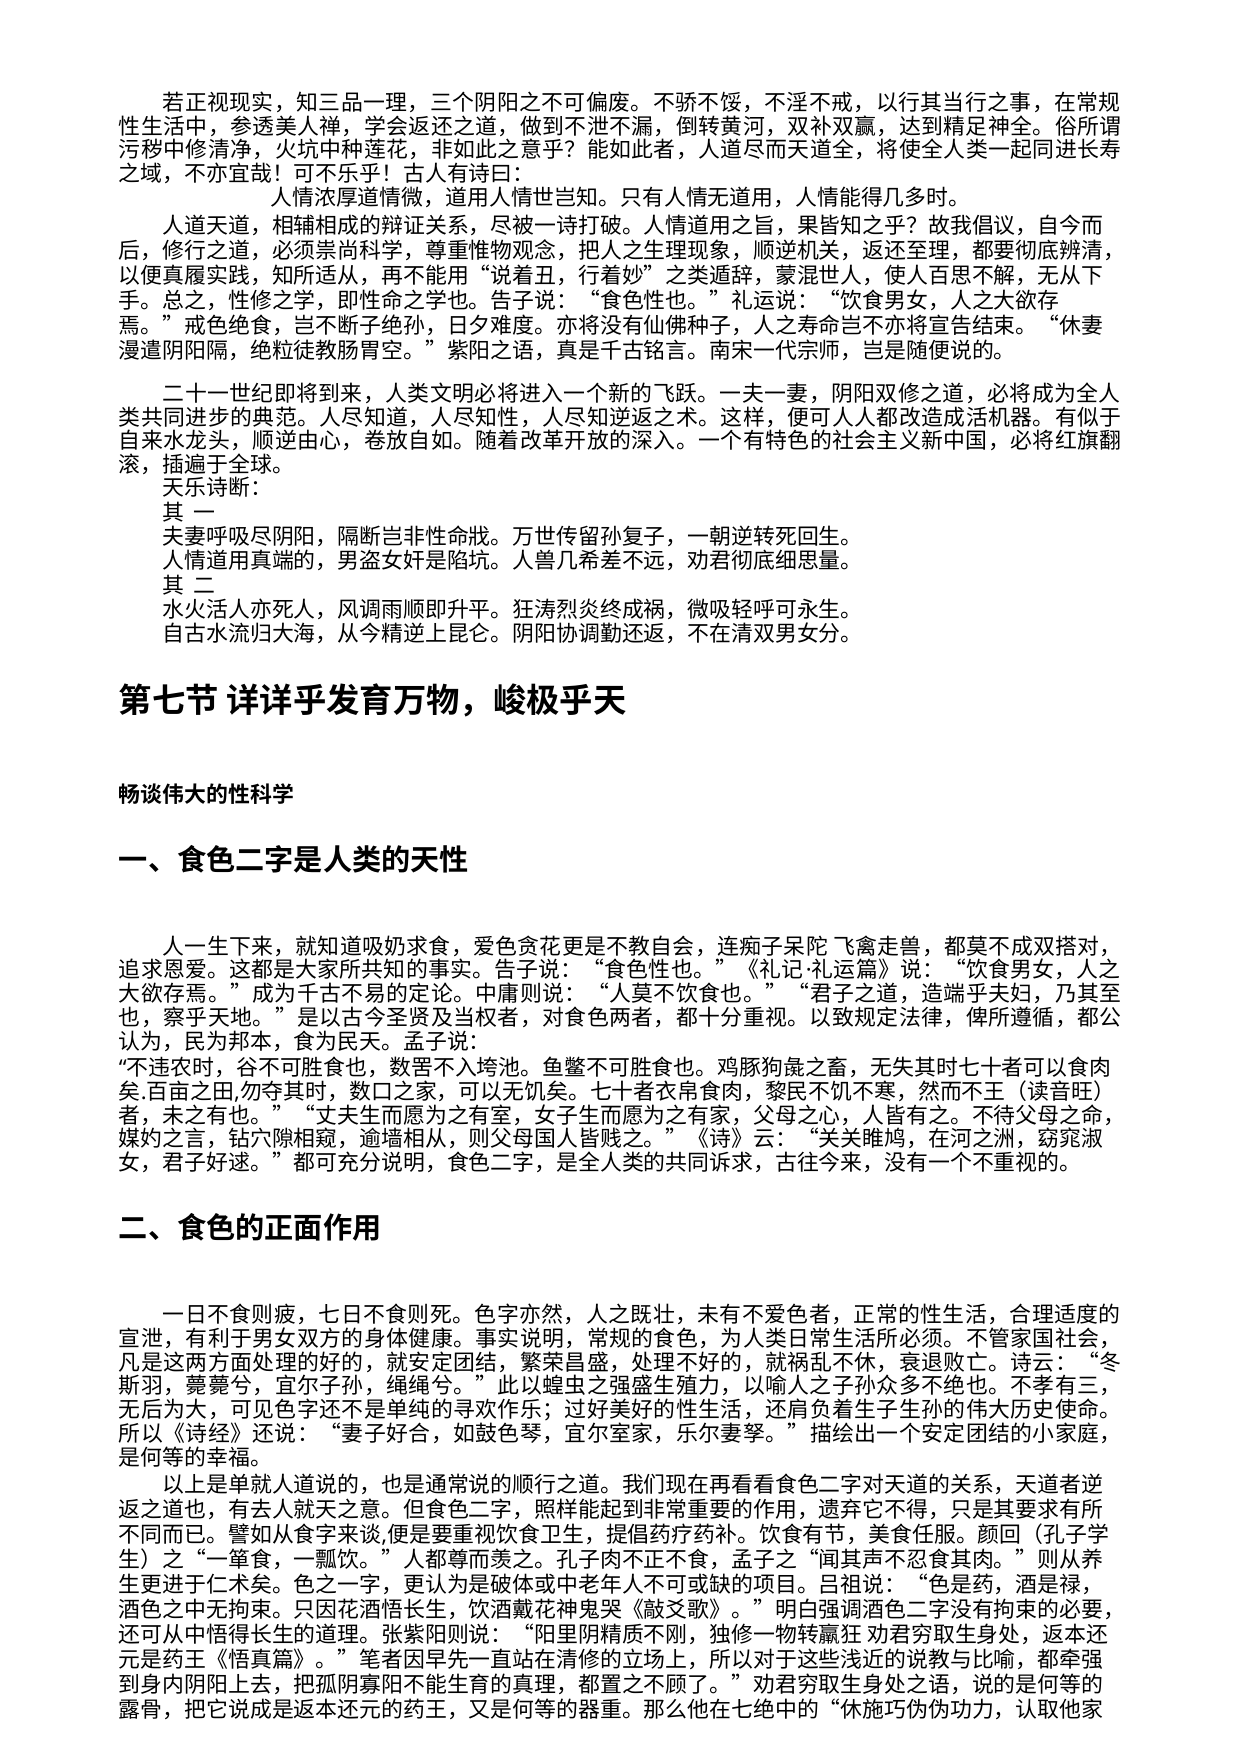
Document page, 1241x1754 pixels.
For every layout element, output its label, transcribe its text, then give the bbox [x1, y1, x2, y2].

text 人情道用真端的，男盗女奸是陷坑。人兽几希差不远，劝君彻底细思量。 [119, 549, 1121, 573]
text 夫妻呼吸尽阴阳，隔断岂非性命戕。万世传留孙复子，一朝逆转死回生。 [119, 525, 1121, 549]
text 人一生下来，就知道吸奶求食，爱色贪花更是不教自会，连痴子呆陀 飞禽走兽，都莫不成双搭对，追求恩爱。这都是大家所共知的事实。告子说：“食色性也。”《礼记·礼运篇》说：“饮食男女，人之大欲存焉。”成为千古不易的定论。中庸则说：“人莫不饮食也。”“君子之道，造端乎夫妇，乃其至也，察乎天地。”是以古今圣贤及当权者，对食色两者，都十分重视。以致规定法律，俾所遵循，都公认为，民为邦本，食为民天。孟子说： [119, 935, 1121, 1054]
subtitle 一、食色二字是人类的天性 [119, 837, 1121, 879]
text 水火活人亦死人，风调雨顺即升平。狂涛烈炎终成祸，微吸轻呼可永生。 [119, 598, 1121, 622]
text 人道天道，相辅相成的辩证关系，尽被一诗打破。人情道用之旨，果皆知之乎？故我倡议，自今而后，修行之道，必须祟尚科学，尊重惟物观念，把人之生理现象，顺逆机关，返还至理，都要彻底辨清，以便真履实践，知所适从，再不能用“说着丑，行着妙”之类遁辞，蒙混世人，使人百思不解，无从下手。总之，性修之学，即性命之学也。告子说：“食色性也。”礼运说：“饮食男女，人之大欲存焉。”戒色绝食，岂不断子绝孙，日夕难度。亦将没有仙佛种子，人之寿命岂不亦将宣告结束。“休妻漫遣阴阳隔，绝粒徒教肠胃空。”紫阳之语，真是千古铭言。南宋一代宗师，岂是随便说的。 [119, 213, 1121, 363]
subtitle 二、食色的正面作用 [119, 1205, 1121, 1247]
text “不违农时，谷不可胜食也，数罟不入垮池。鱼鳖不可胜食也。鸡豚狗彘之畜，无失其时七十者可以食肉矣.百亩之田,勿夺其时，数口之家，可以无饥矣。七十者衣帛食肉，黎民不饥不寒，然而不王（读音旺）者，未之有也。”“丈夫生而愿为之有室，女子生而愿为之有家，父母之心，人皆有之。不待父母之命，媒妁之言，钻穴隙相窥，逾墙相从，则父母国人皆贱之。”《诗》云：“关关睢鸠，在河之洲，窈窕淑女，君子好逑。”都可充分说明，食色二字，是全人类的共同诉求，古往今来，没有一个不重视的。 [119, 1057, 1121, 1175]
text 其 一 [119, 501, 1121, 525]
text 人情浓厚道情微，道用人情世岂知。只有人情无道用，人情能得几多时。 [119, 186, 1121, 210]
text 二十一世纪即将到来，人类文明必将进入一个新的飞跃。一夫一妻，阴阳双修之道，必将成为全人类共同进步的典范。人尽知道，人尽知性，人尽知逆返之术。这样，便可人人都改造成活机器。有似于自来水龙头，顺逆由心，卷放自如。随着改革开放的深入。一个有特色的社会主义新中国，必将红旗翻滚，插遍于全球。 [119, 383, 1121, 477]
text 天乐诗断： [119, 477, 1121, 501]
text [119, 1473, 1121, 1723]
text 若正视现实，知三品一理，三个阴阳之不可偏废。不骄不馁，不淫不戒，以行其当行之事，在常规性生活中，参透美人禅，学会返还之道，做到不泄不漏，倒转黄河，双补双赢，达到精足神全。俗所谓污秽中修清净，火坑中种莲花，非如此之意乎？能如此者，人道尽而天道全，将使全人类一起同进长寿之域，不亦宜哉！可不乐乎！古人有诗曰： [119, 92, 1121, 186]
text 畅谈伟大的性科学 [119, 783, 1121, 808]
subtitle 第七节 详详乎发育万物，峻极乎天 [119, 673, 1121, 722]
text 其 二 [119, 573, 1121, 598]
text 一日不食则疲，七日不食则死。色字亦然，人之既壮，未有不爱色者，正常的性生活，合理适度的宣泄，有利于男女双方的身体健康。事实说明，常规的食色，为人类日常生活所必须。不管家国社会，凡是这两方面处理的好的，就安定团结，繁荣昌盛，处理不好的，就祸乱不休，衰退败亡。诗云：“冬斯羽，薨薨兮，宜尔子孙，绳绳兮。”此以蝗虫之强盛生殖力，以喻人之子孙众多不绝也。不孝有三，无后为大，可见色字还不是单纯的寻欢作乐；过好美好的性生活，还肩负着生子生孙的伟大历史使命。所以《诗经》还说：“妻子好合，如鼓色琴，宜尔室家，乐尔妻孥。”描绘出一个安定团结的小家庭，是何等的幸福。 [119, 1303, 1121, 1470]
text 自古水流归大海，从今精逆上昆仑。阴阳协调勤还返，不在清双男女分。 [119, 622, 1121, 646]
